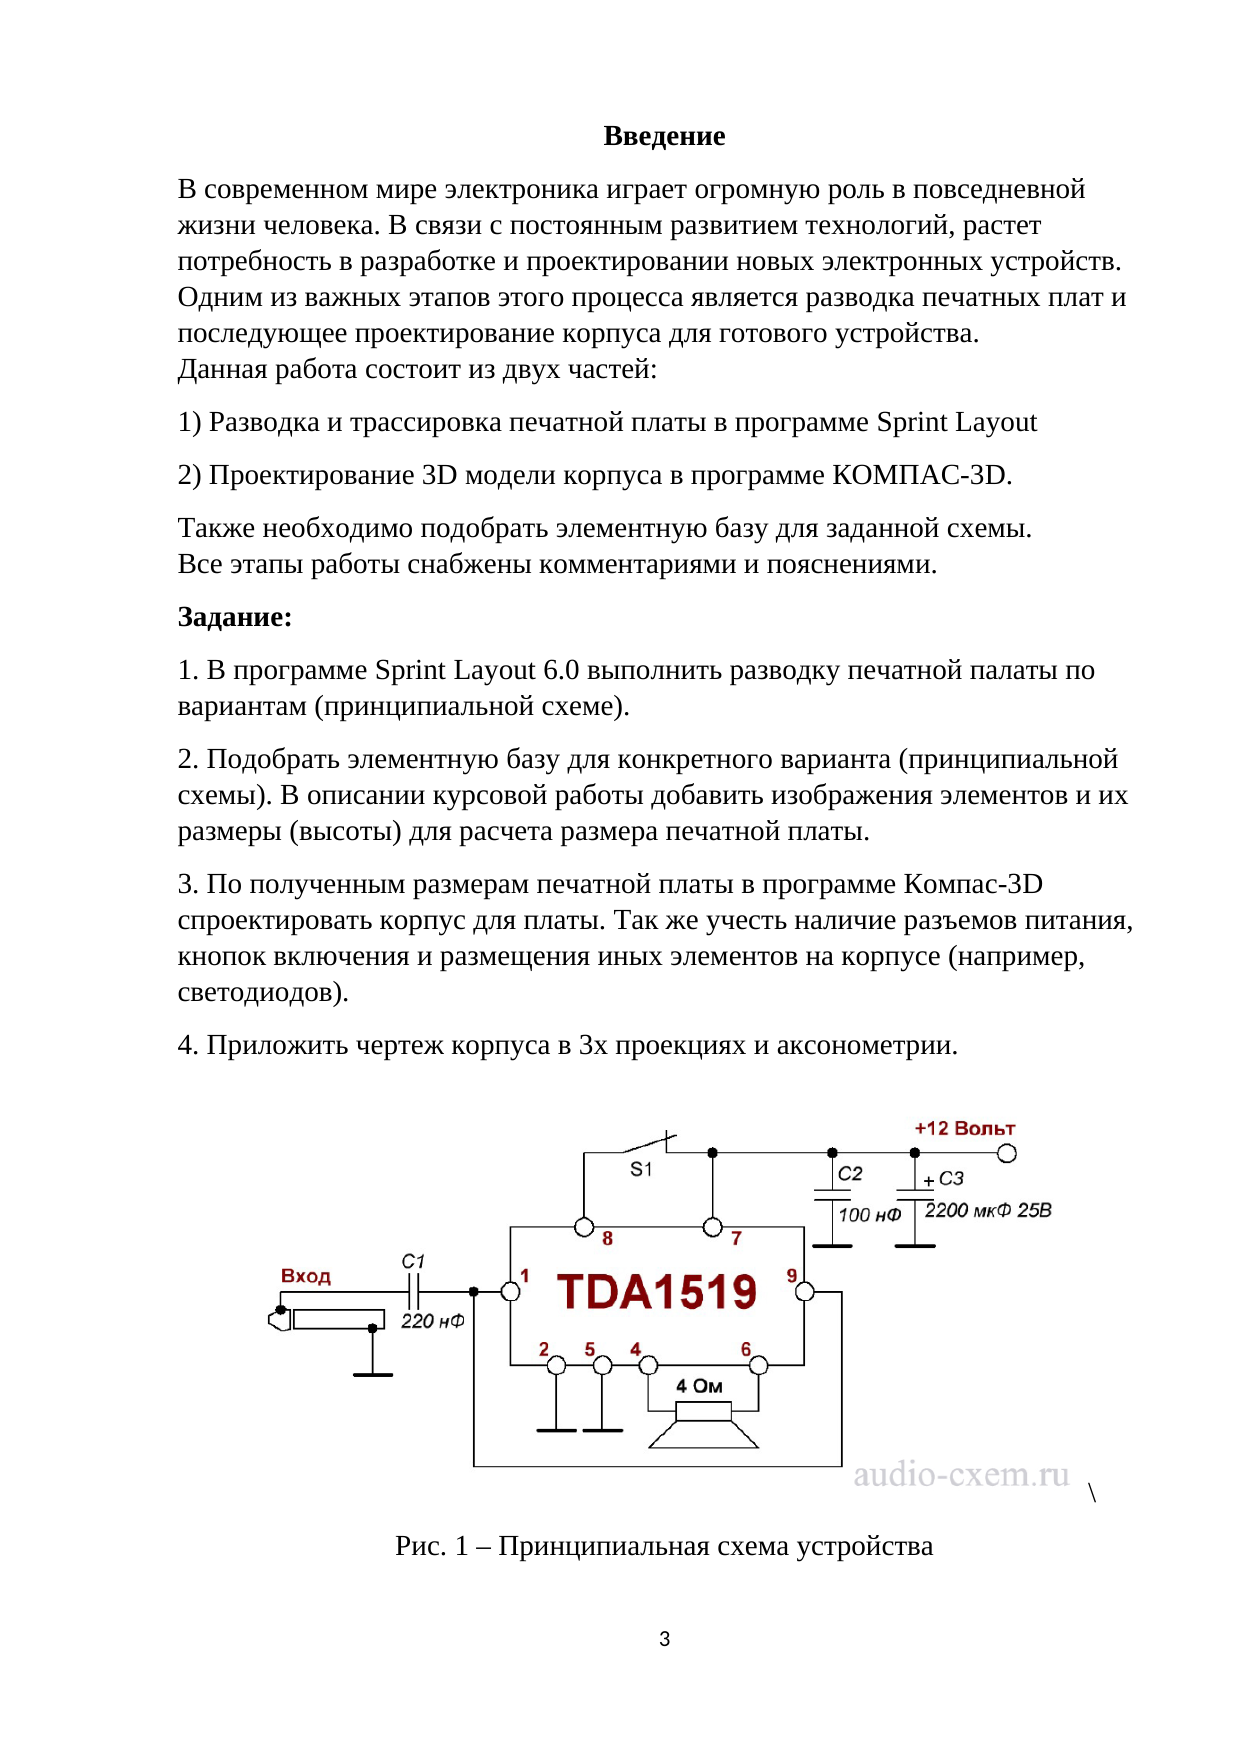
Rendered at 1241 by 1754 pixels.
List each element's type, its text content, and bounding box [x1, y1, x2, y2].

text 1. В программе Sprint Layout 6.0 выполнить разводку печатной палаты по вариантам (принципиальной схеме). [177, 652, 1152, 722]
text В современном мире электроника играет огромную роль в повседневной жизни человека. В связи с постоянным развитием технологий, растет потребность в разработке и проектировании новых электронных устройств. Одним из важных этапов этого процесса является разводка печатных плат и последующее проектирование корпуса для готового устройства. Данная работа состоит из двух частей: [177, 171, 1152, 385]
text 3. По полученным размерам печатной платы в программе Компас-3D спроектировать корпус для платы. Так же учесть наличие разъемов питания, кнопок включения и размещения иных элементов на корпусе (например, светодиодов). [177, 866, 1152, 1008]
text Также необходимо подобрать элементную базу для заданной схемы. Все этапы работы снабжены комментариями и пояснениями. [177, 510, 1152, 580]
text Рис. 1 – Принципиальная схема устройства [177, 1528, 1152, 1562]
text 2. Подобрать элементную базу для конкретного варианта (принципиальной схемы). В описании курсовой работы добавить изображения элементов и их размеры (высоты) для расчета размера печатной платы. [177, 741, 1152, 847]
text 1) Разводка и трассировка печатной платы в программе Sprint Layout [177, 404, 1152, 438]
text 2) Проектирование 3D модели корпуса в программе КОМПАС-3D. [177, 457, 1152, 491]
text Задание: [177, 599, 1152, 633]
picture [232, 1079, 1088, 1503]
text Введение [177, 118, 1152, 152]
text 4. Приложить чертеж корпуса в 3х проекциях и аксонометрии. [177, 1027, 1152, 1061]
